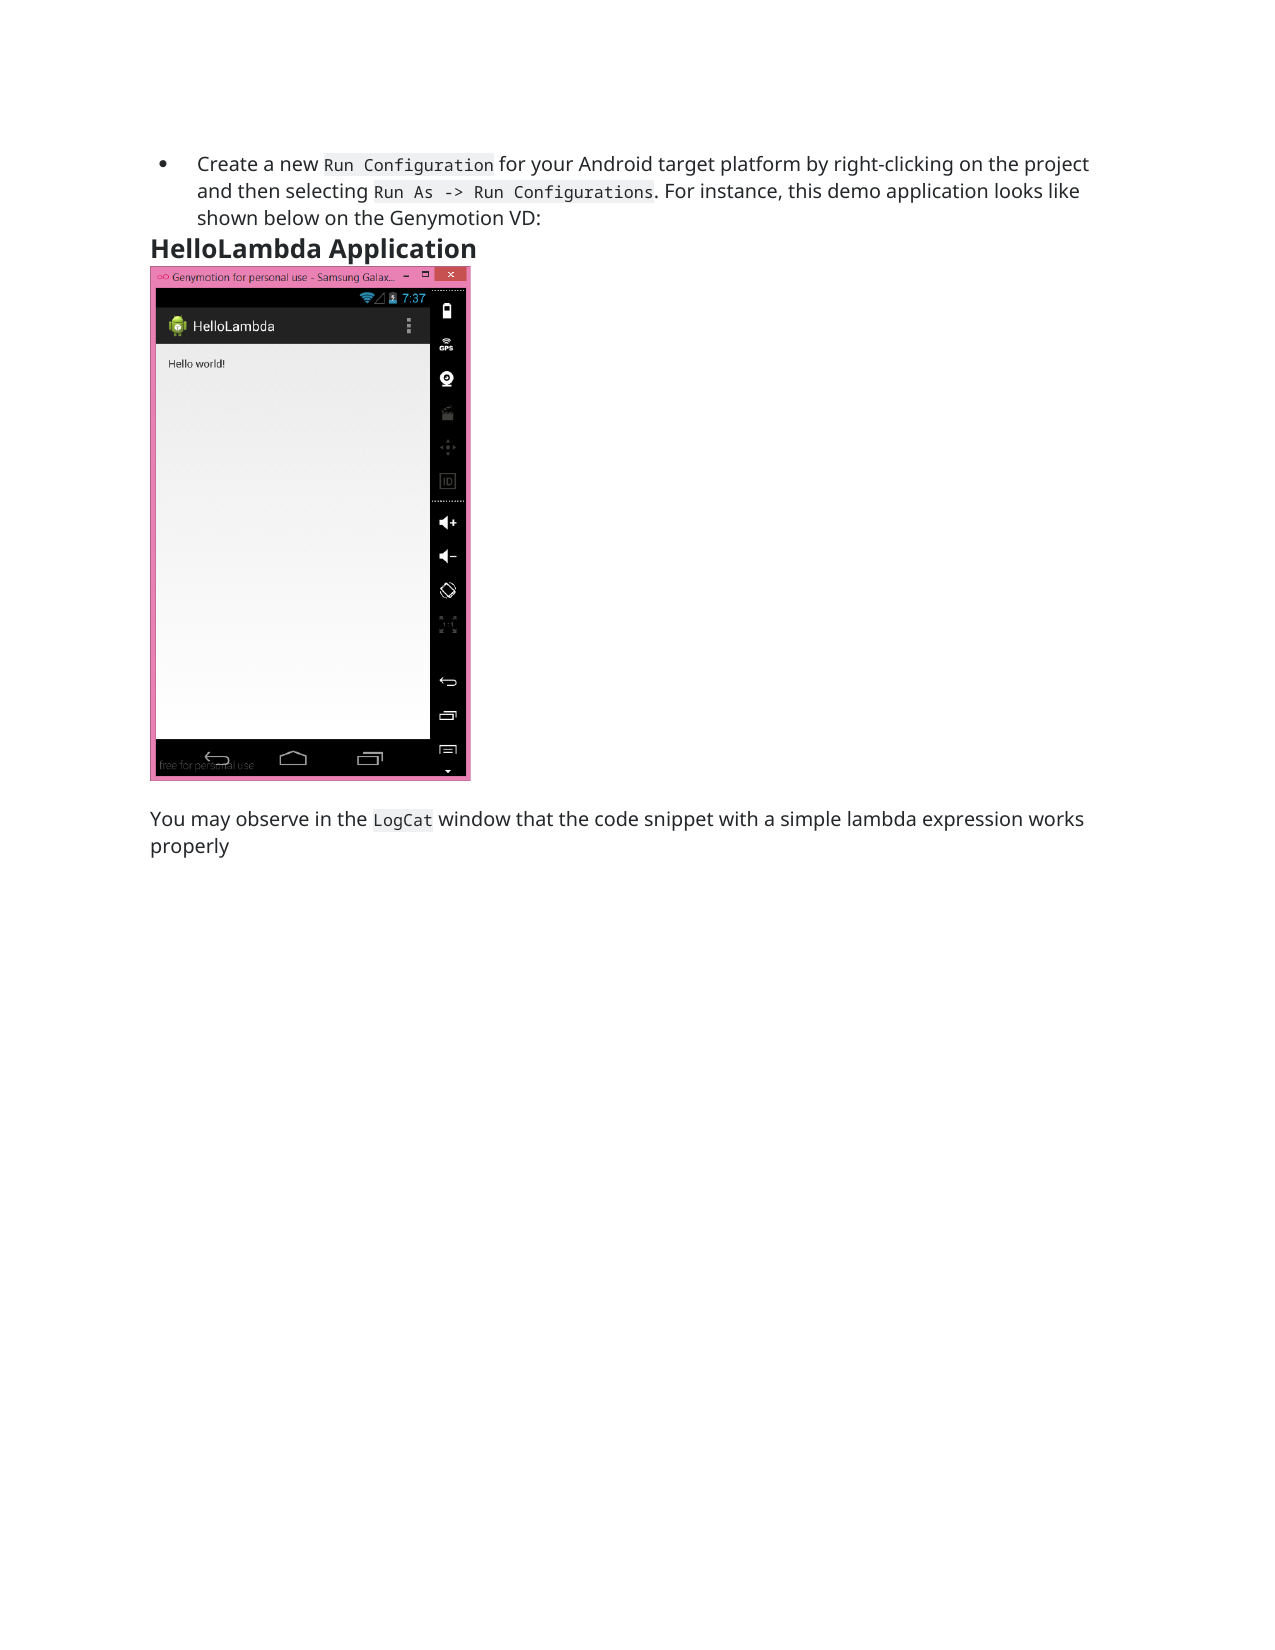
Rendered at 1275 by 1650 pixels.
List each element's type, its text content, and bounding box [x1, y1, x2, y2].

list Create a new Run Configuration for your Android target platform by right-clicking on the project and then selecting Run As -> Run Configurations. For instance, this demo application looks like shown below on the Genymotion VD: [159, 150, 1125, 231]
text HelloLambda Application [150, 231, 1125, 266]
text You may observe in the LogCat window that the code snippet with a simple lambda expression works properly [150, 806, 1125, 860]
picture [150, 266, 471, 781]
